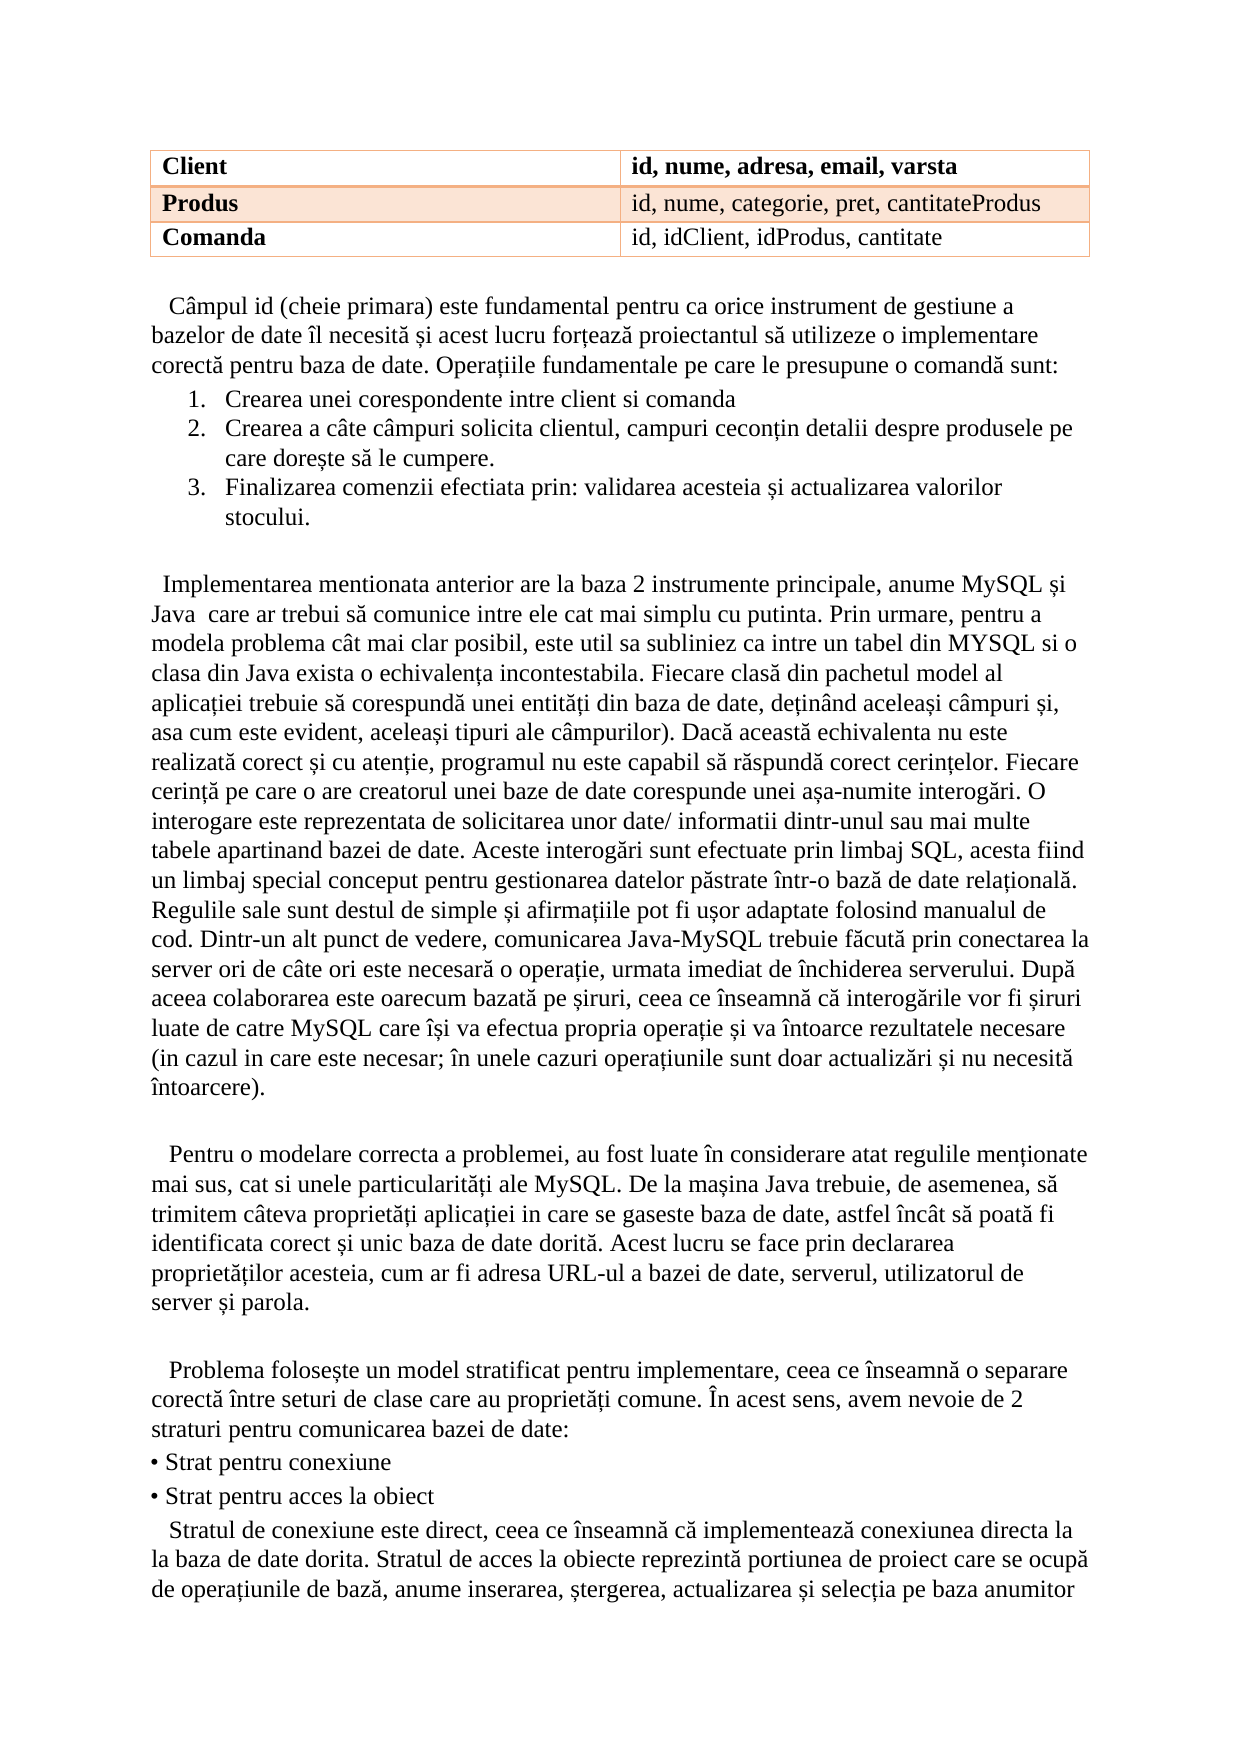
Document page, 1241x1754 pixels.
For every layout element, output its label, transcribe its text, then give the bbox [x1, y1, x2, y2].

table_header Client [151, 151, 620, 185]
text Câmpul id (cheie primara) este fundamental pentru ca orice instrument de gestiune a bazelor de date îl necesită și acest lucru forțează proiectantul să utilizeze o implementare corectă pentru baza de date. Operațiile fundamentale pe care le presupune o comandă sunt: [150, 291, 1090, 379]
text Problema folosește un model stratificat pentru implementare, ceea ce înseamnă o separare corectă între seturi de clase care au proprietăți comune. În acest sens, avem nevoie de 2 straturi pentru comunicarea bazei de date: [150, 1355, 1090, 1443]
list Crearea a câte câmpuri solicita clientul, campuri ceconțin detalii despre produsele pe care dorește să le cumpere. [187, 413, 1090, 472]
table_cell id, idClient, idProdus, cantitate [621, 223, 1089, 256]
table_header id, nume, adresa, email, varsta [621, 151, 1089, 185]
text • Strat pentru acces la obiect [150, 1481, 1090, 1510]
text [150, 1515, 1090, 1603]
text • Strat pentru conexiune [150, 1447, 1090, 1476]
table_cell Produs [151, 188, 620, 221]
table_cell id, nume, categorie, pret, cantitateProdus [621, 188, 1089, 221]
text Implementarea mentionata anterior are la baza 2 instrumente principale, anume MySQL și Java care ar trebui să comunice intre ele cat mai simplu cu putinta. Prin urmare, pentru a modela problema cât mai clar posibil, este util sa subliniez ca intre un tabel din MYSQL si o clasa din Java exista o echivalența incontestabila. Fiecare clasă din pachetul model al aplicației trebuie să corespundă unei entități din baza de date, deținând aceleași câmpuri și, asa cum este evident, aceleași tipuri ale câmpurilor). Dacă această echivalenta nu este realizată corect și cu atenție, programul nu este capabil să răspundă corect cerințelor. Fiecare cerință pe care o are creatorul unei baze de date corespunde unei așa-numite interogări. O interogare este reprezentata de solicitarea unor date/ informatii dintr-unul sau mai multe tabele apartinand bazei de date. Aceste interogări sunt efectuate prin limbaj SQL, acesta fiind un limbaj special conceput pentru gestionarea datelor păstrate într-o bază de date relațională. Regulile sale sunt destul de simple și afirmațiile pot fi ușor adaptate folosind manualul de cod. Dintr-un alt punct de vedere, comunicarea Java-MySQL trebuie făcută prin conectarea la server ori de câte ori este necesară o operație, urmata imediat de închiderea serverului. După aceea colaborarea este oarecum bazată pe șiruri, ceea ce înseamnă că interogările vor fi șiruri luate de catre MySQL care își va efectua propria operație și va întoarce rezultatele necesare (in cazul in care este necesar; în unele cazuri operațiunile sunt doar actualizări și nu necesită întoarcere). [150, 569, 1090, 1101]
table_cell Comanda [151, 223, 620, 256]
text Pentru o modelare correcta a problemei, au fost luate în considerare atat regulile menționate mai sus, cat si unele particularități ale MySQL. De la mașina Java trebuie, de asemenea, să trimitem câteva proprietăți aplicației in care se gaseste baza de date, astfel încât să poată fi identificata corect și unic baza de date dorită. Acest lucru se face prin declararea proprietăților acesteia, cum ar fi adresa URL-ul a bazei de date, serverul, utilizatorul de server și parola. [150, 1139, 1090, 1316]
list Crearea unei corespondente intre client si comanda [187, 384, 1090, 412]
list Finalizarea comenzii efectiata prin: validarea acesteia și actualizarea valorilor stocului. [187, 472, 1090, 531]
